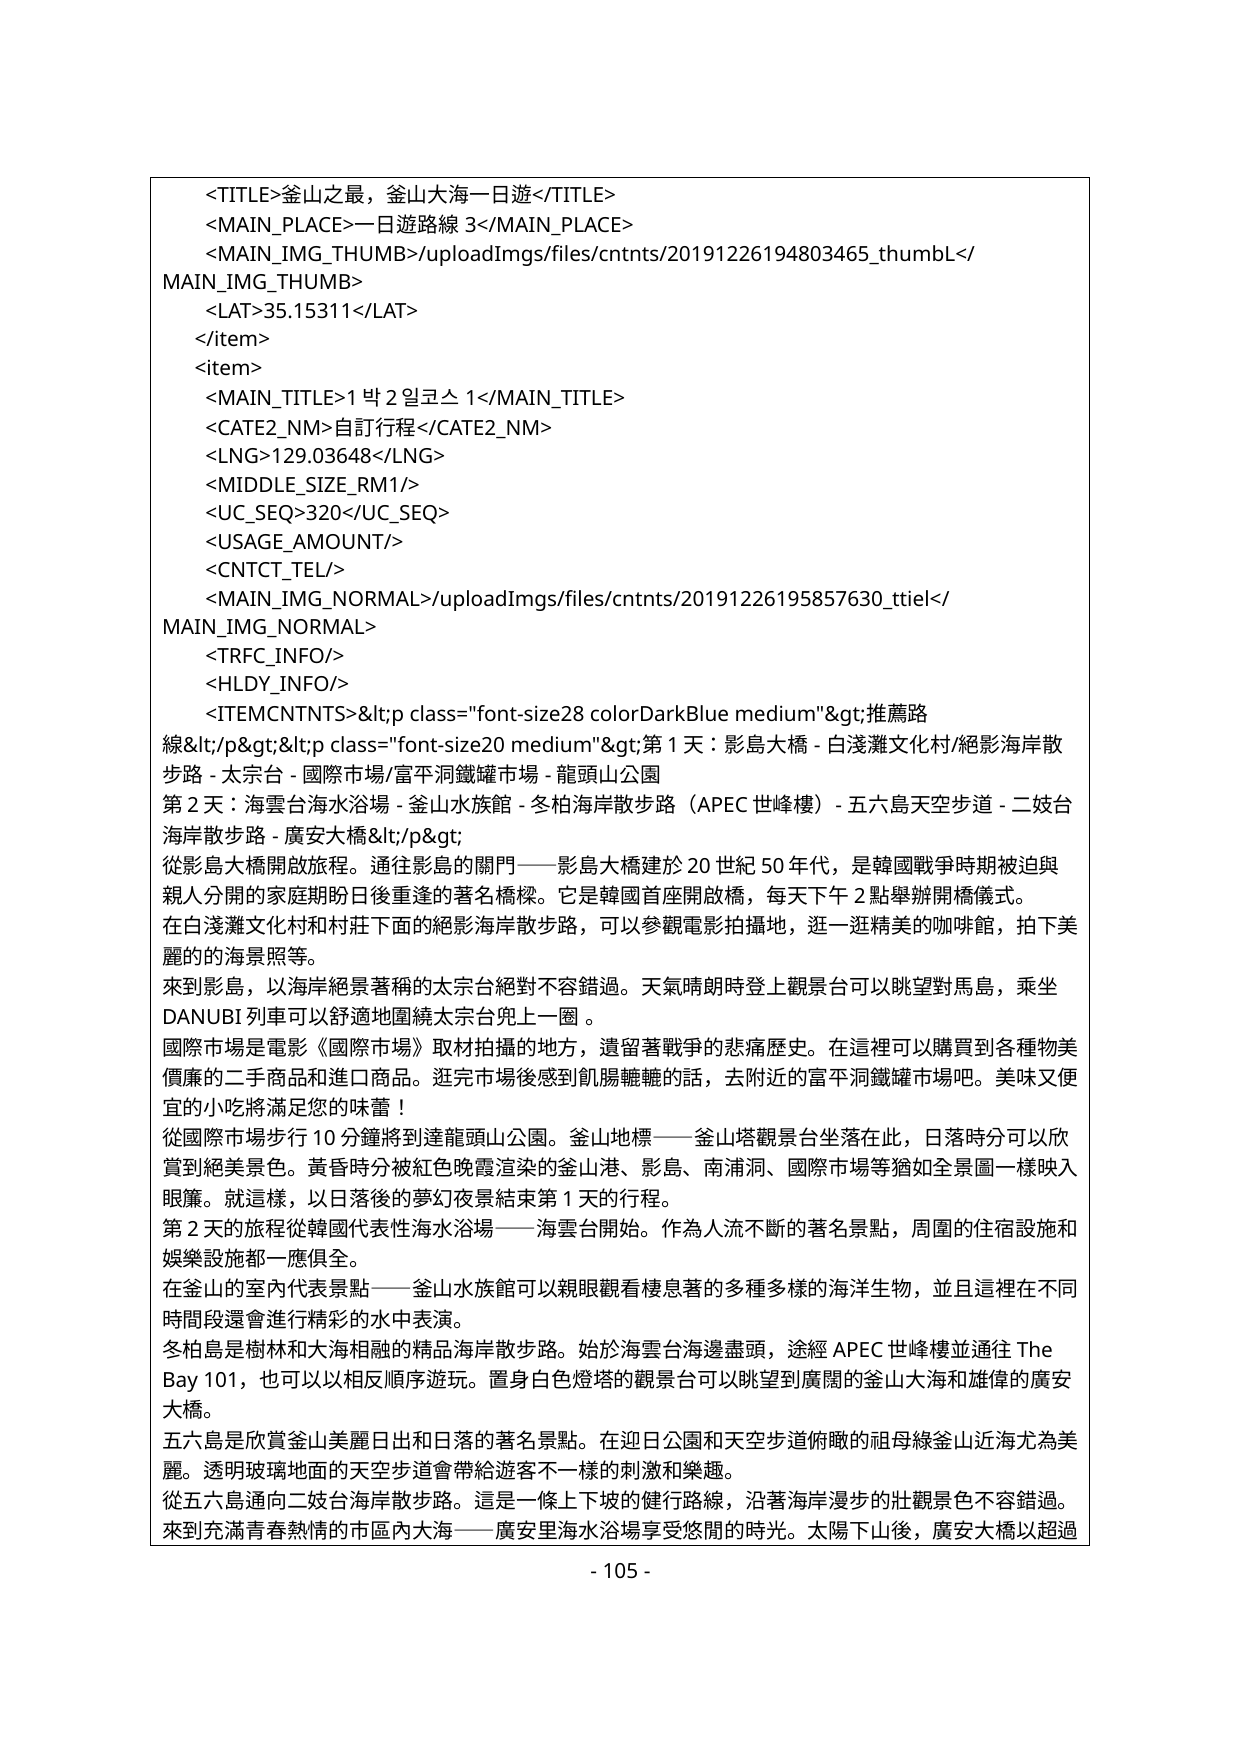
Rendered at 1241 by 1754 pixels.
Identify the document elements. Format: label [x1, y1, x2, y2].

table_cell [151, 178, 1089, 1545]
